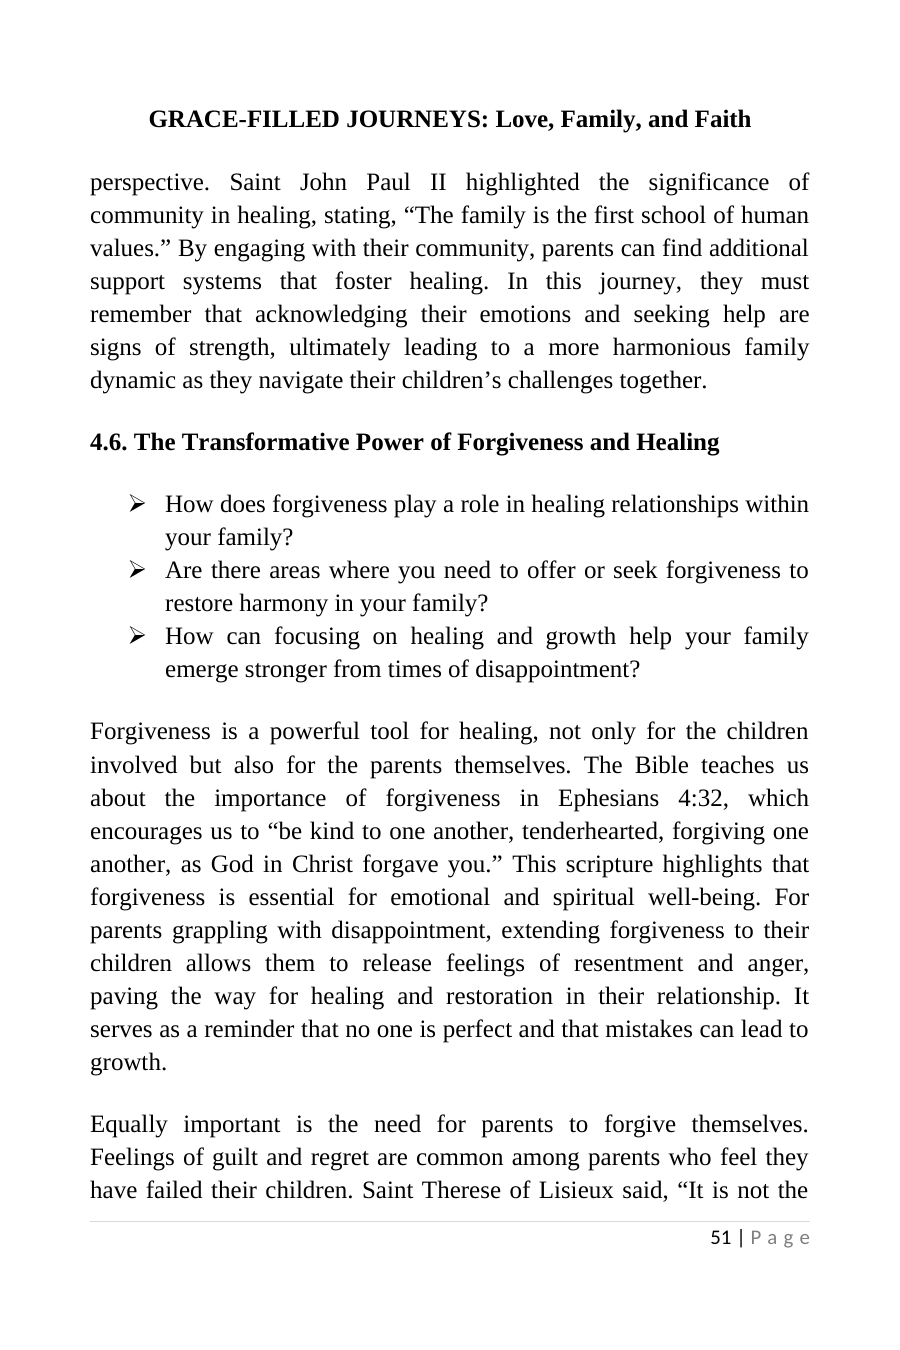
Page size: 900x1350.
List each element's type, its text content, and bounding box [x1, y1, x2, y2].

list How can focusing on healing and growth help your family emerge stronger from times of disappointment? [127, 621, 810, 683]
subtitle 4.6. The Transformative Power of Forgiveness and Healing [90, 427, 810, 456]
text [90, 1109, 810, 1204]
list How does forgiveness play a role in healing relationships within your family? [127, 489, 810, 551]
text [90, 167, 810, 394]
list Are there areas where you need to offer or seek forgiveness to restore harmony in your family? [127, 555, 810, 617]
text Forgiveness is a powerful tool for healing, not only for the children involved but also for the parents themselves. The Bible teaches us about the importance of forgiveness in Ephesians 4:32, which encourages us to “be kind to one another, tenderhearted, forgiving one another, as God in Christ forgave you.” This scripture highlights that forgiveness is essential for emotional and spiritual well-being. For parents grappling with disappointment, extending forgiveness to their children allows them to release feelings of resentment and anger, paving the way for healing and restoration in their relationship. It serves as a reminder that no one is perfect and that mistakes can lead to growth. [90, 717, 810, 1076]
